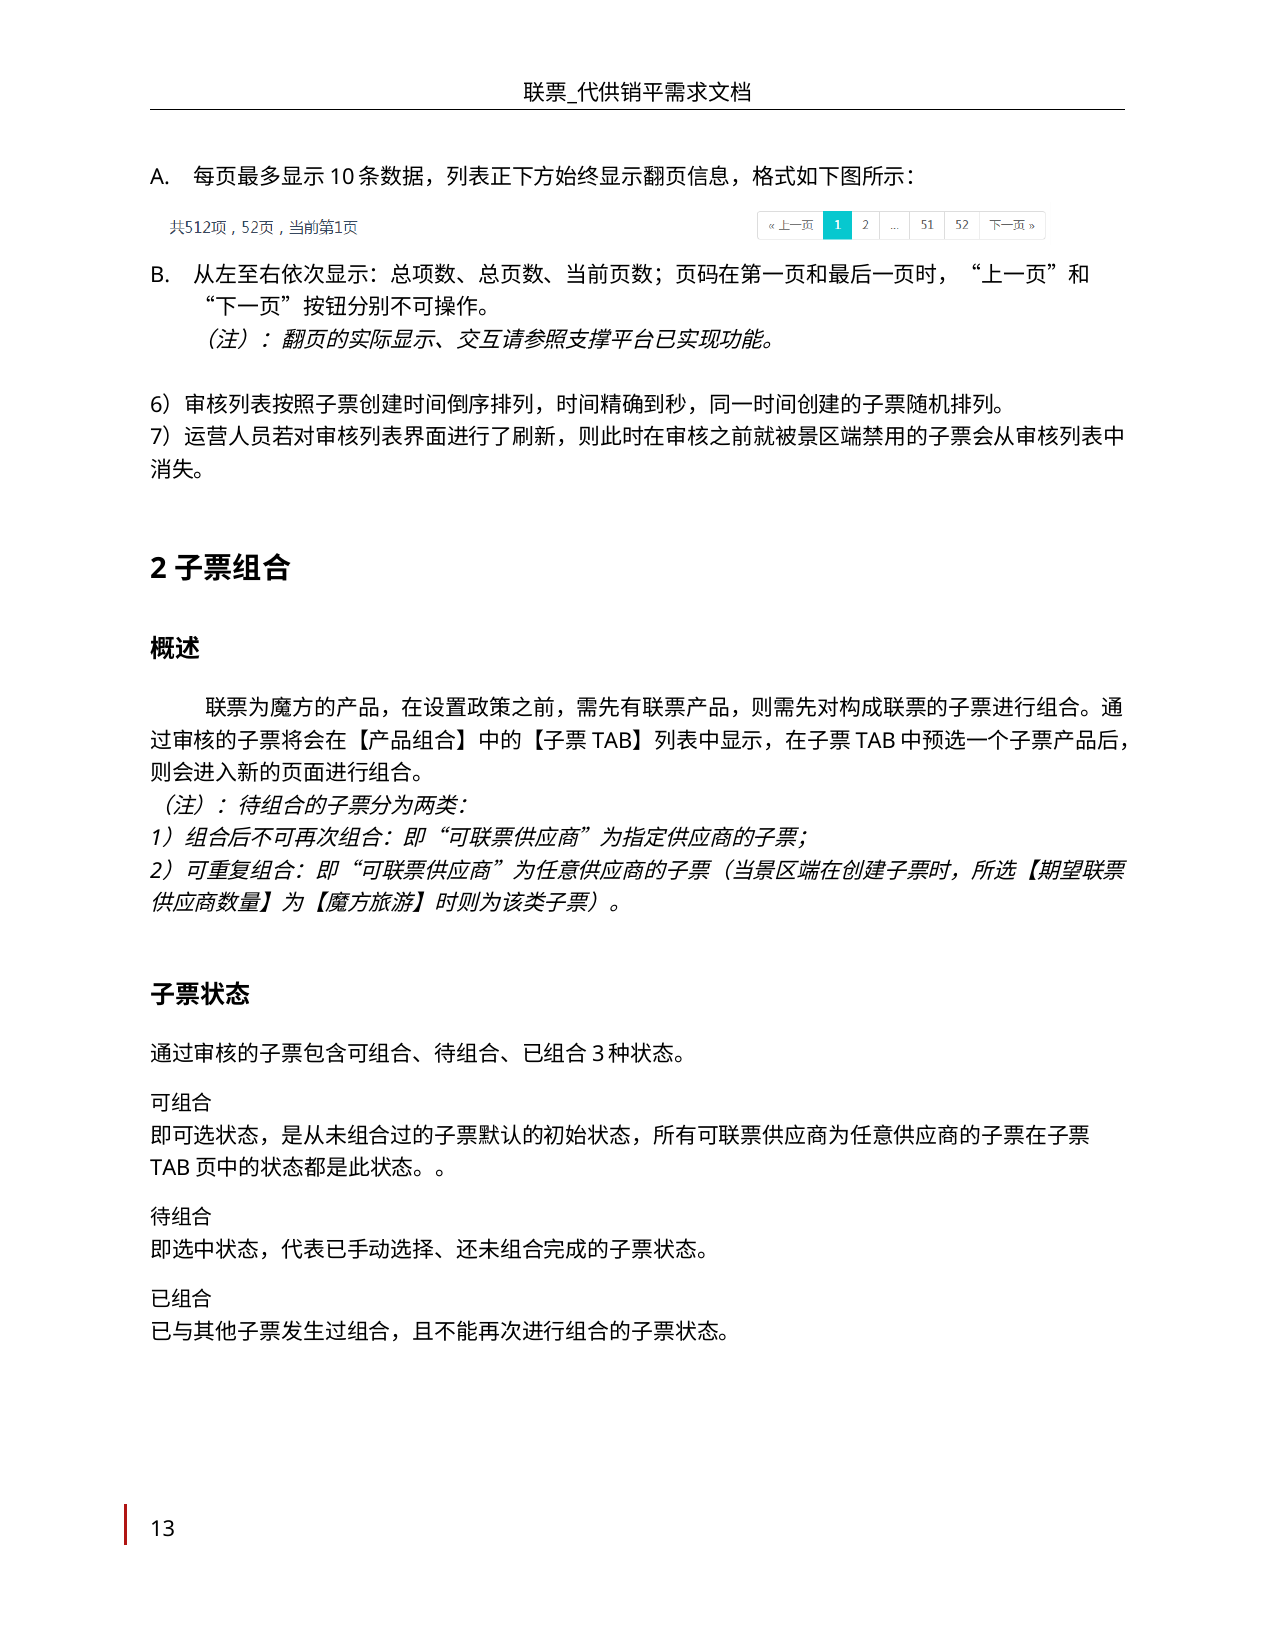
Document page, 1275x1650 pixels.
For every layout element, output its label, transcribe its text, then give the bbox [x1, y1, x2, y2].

text 6）审核列表按照子票创建时间倒序排列，时间精确到秒，同一时间创建的子票随机排列。 [150, 386, 1125, 419]
subtitle 待组合 [150, 1199, 1125, 1232]
text 联票为魔方的产品，在设置政策之前，需先有联票产品，则需先对构成联票的子票进行组合。通过审核的子票将会在【产品组合】中的【子票TAB】列表中显示，在子票TAB中预选一个子票产品后，则会进入新的页面进行组合。 [150, 690, 1125, 787]
text 通过审核的子票包含可组合、待组合、已组合3种状态。 [150, 1036, 1125, 1068]
text 2）可重复组合：即“可联票供应商”为任意供应商的子票（当景区端在创建子票时，所选【期望联票供应商数量】为【魔方旅游】时则为该类子票）。 [150, 852, 1125, 917]
subtitle 子票状态 [150, 960, 1125, 1025]
subtitle 可组合 [150, 1085, 1125, 1117]
subtitle 概述 [150, 614, 1125, 679]
list （注）：翻页的实际显示、交互请参照支撑平台已实现功能。 [194, 321, 1125, 354]
text 即选中状态，代表已手动选择、还未组合完成的子票状态。 [150, 1232, 1125, 1264]
text 即可选状态，是从未组合过的子票默认的初始状态，所有可联票供应商为任意供应商的子票在子票TAB页中的状态都是此状态。。 [150, 1117, 1125, 1182]
text （注）：待组合的子票分为两类： [150, 787, 1125, 820]
text 7）运营人员若对审核列表界面进行了刷新，则此时在审核之前就被景区端禁用的子票会从审核列表中消失。 [150, 419, 1125, 484]
text 已与其他子票发生过组合，且不能再次进行组合的子票状态。 [150, 1313, 1125, 1346]
subtitle 已组合 [150, 1281, 1125, 1313]
subtitle 2 子票组合 [150, 533, 1125, 598]
list 从左至右依次显示：总项数、总页数、当前页数；页码在第一页和最后一页时，“上一页”和“下一页”按钮分别不可操作。 [150, 256, 1125, 321]
list 每页最多显示10条数据，列表正下方始终显示翻页信息，格式如下图所示： [150, 159, 1125, 191]
text 1）组合后不可再次组合：即“可联票供应商”为指定供应商的子票； [150, 820, 1125, 852]
picture [150, 202, 1050, 245]
